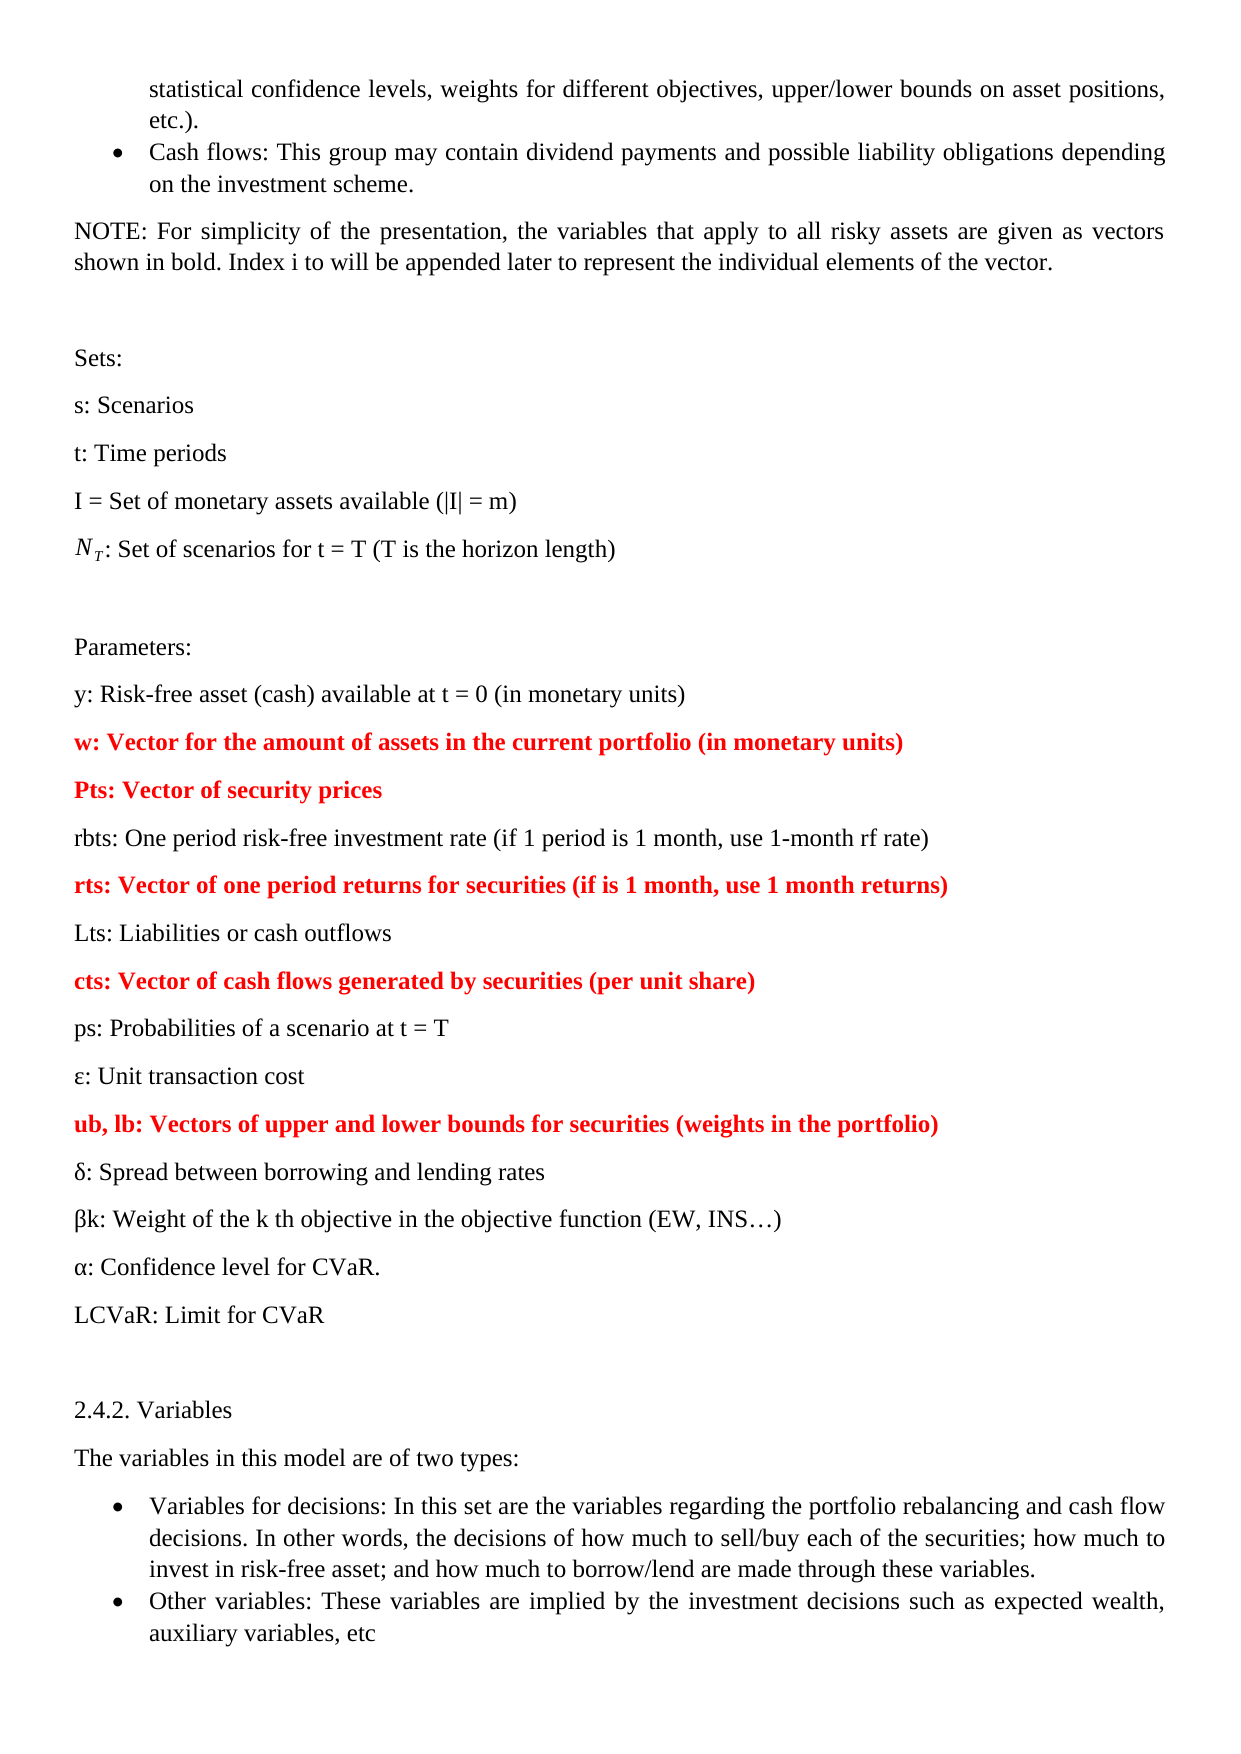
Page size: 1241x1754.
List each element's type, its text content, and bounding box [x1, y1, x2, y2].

text ps: Probabilities of a scenario at t = T [74, 1013, 1167, 1042]
text Parameters: [74, 632, 1167, 661]
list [111, 74, 1167, 134]
text w: Vector for the amount of assets in the current portfolio (in monetary units) [74, 727, 1167, 756]
text s: Scenarios [74, 391, 1167, 419]
text y: Risk-free asset (cash) available at t = 0 (in monetary units) [74, 679, 1167, 708]
text LCVaR: Limit for CVaR [74, 1300, 1167, 1328]
text rts: Vector of one period returns for securities (if is 1 month, use 1 month returns) [74, 870, 1167, 899]
list Variables for decisions: In this set are the variables regarding the portfolio rebalancing and cash flow decisions. In other words, the decisions of how much to sell/buy each of the securities; how much to invest in risk-free asset; and how much to borrow/lend are made through these variables. [111, 1491, 1167, 1583]
text α: Confidence level for CVaR. [74, 1252, 1167, 1281]
text I = Set of monetary assets available (|I| = m) [74, 486, 1167, 515]
text Pts: Vector of security prices [74, 775, 1167, 804]
list Cash flows: This group may contain dividend payments and possible liability obligations depending on the investment scheme. [111, 136, 1167, 197]
text NOTE: For simplicity of the presentation, the variables that apply to all risky assets are given as vectors shown in bold. Index i to will be appended later to represent the individual elements of the vector. [74, 216, 1167, 276]
text Lts: Liabilities or cash outflows [74, 918, 1167, 947]
text ε: Unit transaction cost [74, 1061, 1167, 1090]
text βk: Weight of the k th objective in the objective function (EW, INS…) [74, 1204, 1167, 1233]
list Other variables: These variables are implied by the investment decisions such as expected wealth, auxiliary variables, etc [111, 1585, 1167, 1647]
text ub, lb: Vectors of upper and lower bounds for securities (weights in the portfolio) [74, 1109, 1167, 1138]
text δ: Spread between borrowing and lending rates [74, 1157, 1167, 1185]
text Sets: [74, 343, 1167, 372]
text t: Time periods [74, 438, 1167, 467]
text rbts: One period risk-free investment rate (if 1 period is 1 month, use 1-month rf rate) [74, 823, 1167, 851]
text : Set of scenarios for t = T (T is the horizon length) [74, 534, 1167, 565]
text 2.4.2. Variables [74, 1395, 1167, 1424]
text cts: Vector of cash flows generated by securities (per unit share) [74, 966, 1167, 994]
text The variables in this model are of two types: [74, 1443, 1167, 1472]
